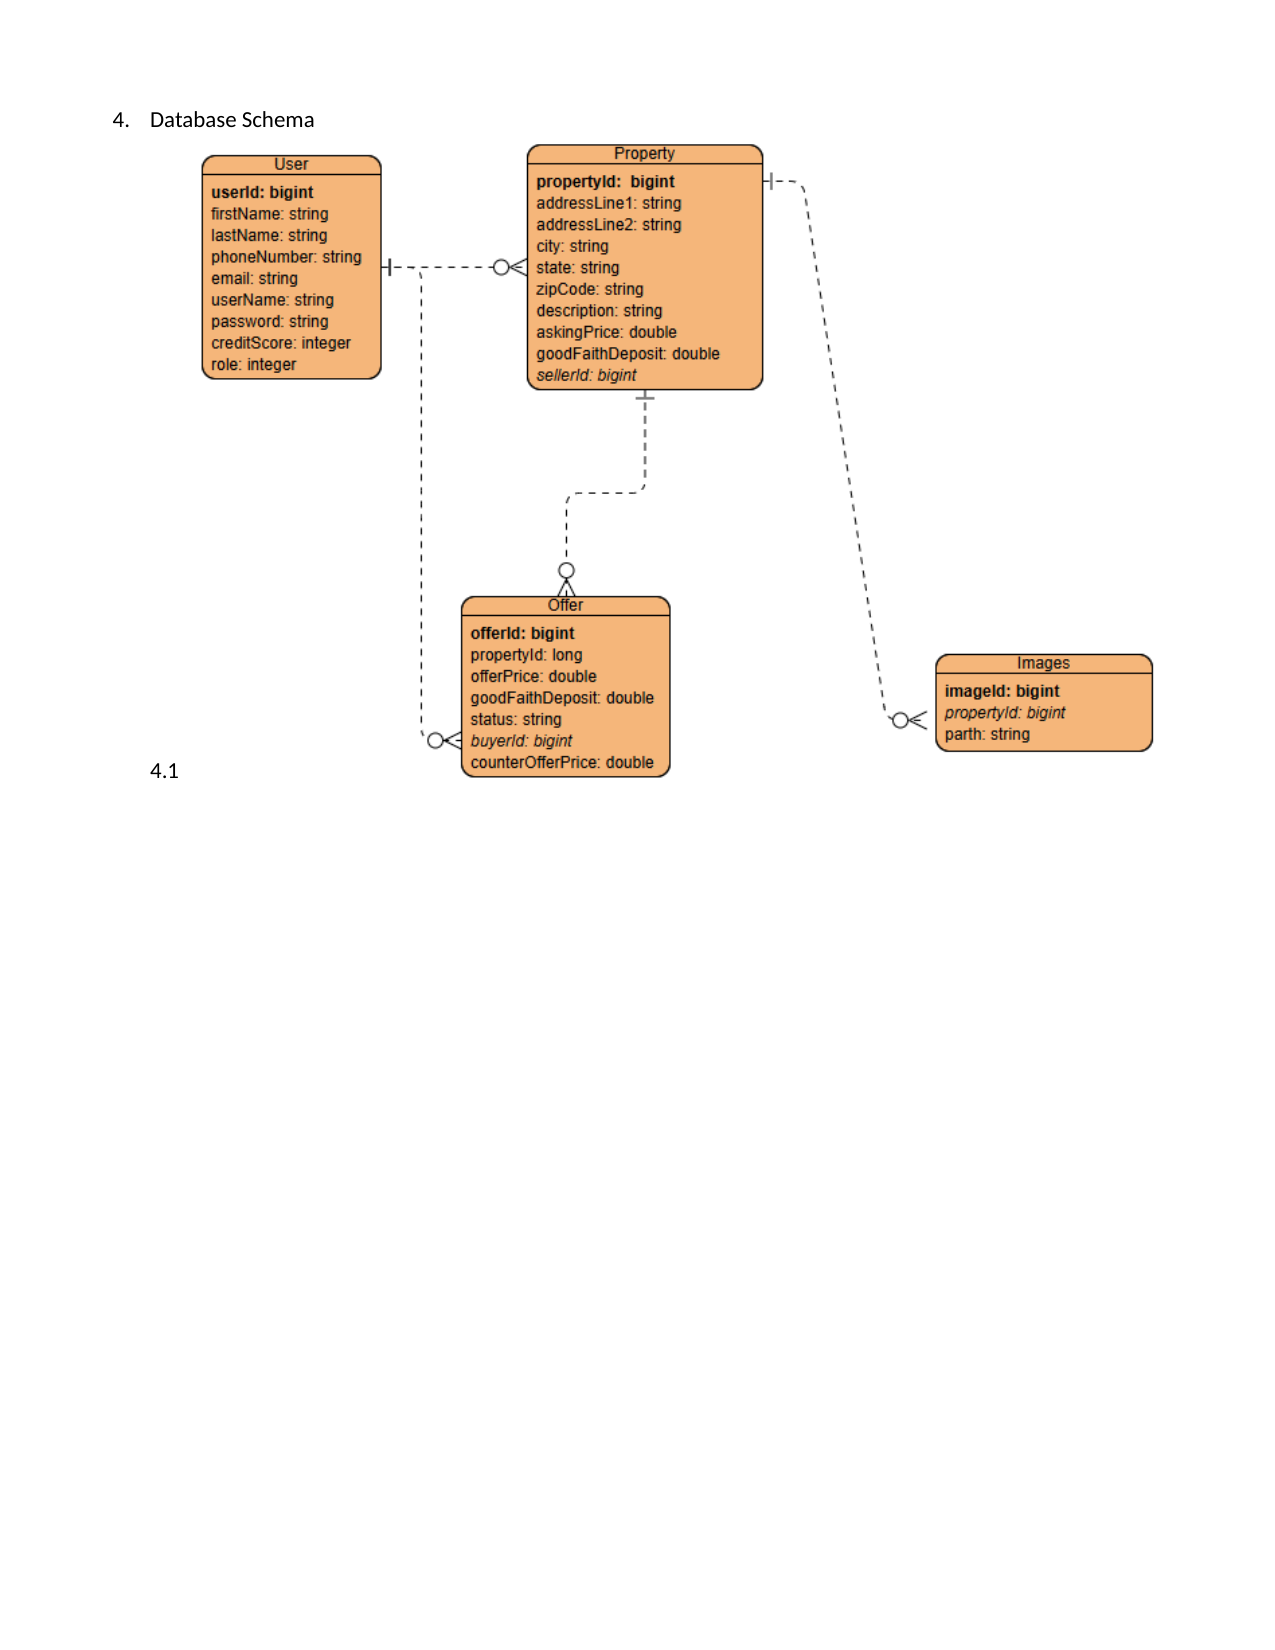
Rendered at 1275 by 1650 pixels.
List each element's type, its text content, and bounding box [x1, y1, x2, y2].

picture [187, 135, 1168, 779]
list Database Schema [112, 105, 1200, 133]
